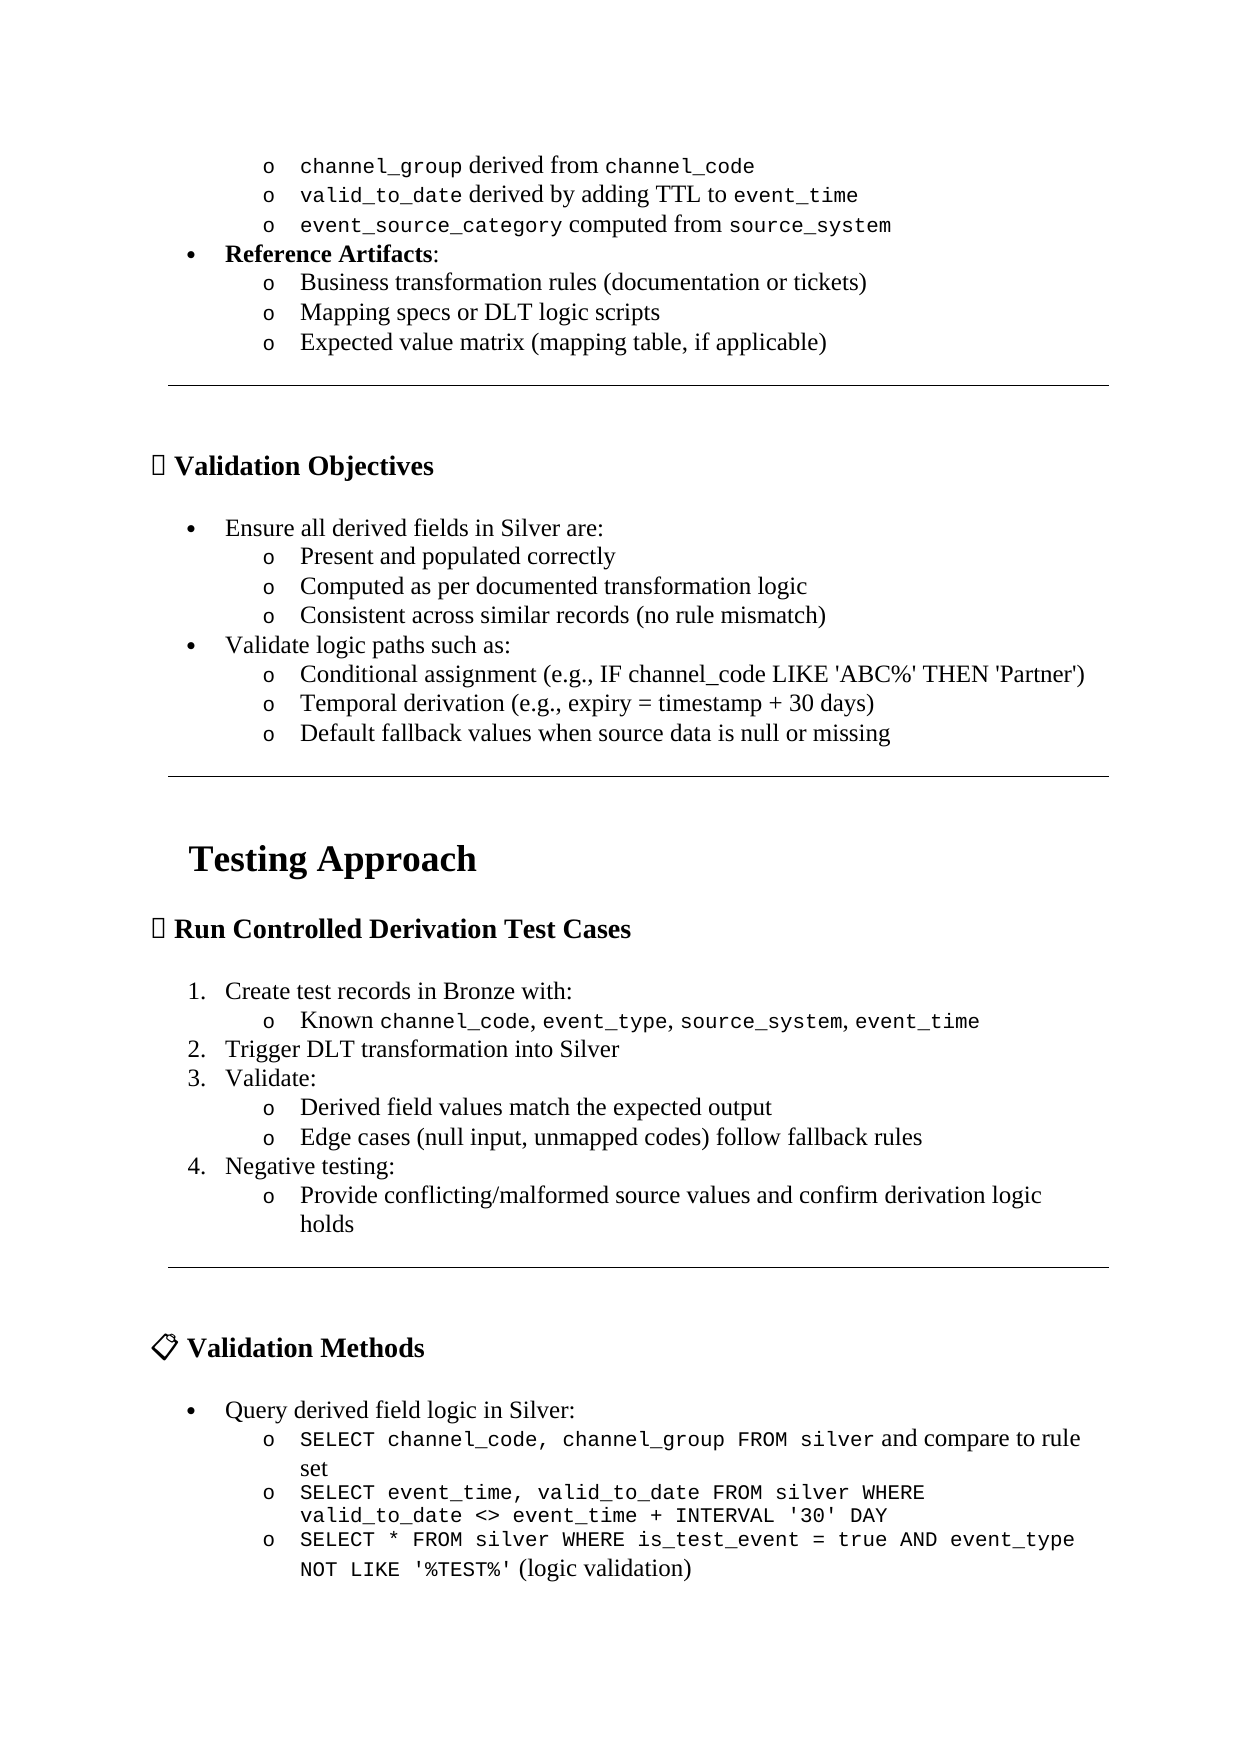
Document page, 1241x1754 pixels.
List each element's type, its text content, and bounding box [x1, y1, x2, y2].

list SELECT event_time, valid_to_date FROM silver WHERE valid_to_date <> event_time + INTERVAL '30' DAY [262, 1482, 1090, 1529]
list Temporal derivation (e.g., expiry = timestamp + 30 days) [262, 688, 1090, 718]
list Consistent across similar records (no rule mismatch) [262, 601, 1090, 630]
list event_source_category computed from source_system [262, 209, 1090, 239]
list Reference Artifacts: [187, 239, 1090, 267]
text ✅ Run Controlled Derivation Test Cases [150, 909, 1090, 947]
list Ensure all derived fields in Silver are: [187, 513, 1090, 541]
list Derived field values match the expected output [262, 1092, 1090, 1122]
list Present and populated correctly [262, 541, 1090, 571]
list Mapping specs or DLT logic scripts [262, 297, 1090, 327]
list Expected value matrix (mapping table, if applicable) [262, 327, 1090, 356]
list Computed as per documented transformation logic [262, 571, 1090, 601]
list Create test records in Bronze with: [187, 976, 1090, 1005]
list Query derived field logic in Silver: [187, 1395, 1090, 1423]
list valid_to_date derived by adding TTL to event_time [262, 179, 1090, 209]
list SELECT channel_code, channel_group FROM silver and compare to rule set [262, 1423, 1090, 1482]
list SELECT * FROM silver WHERE is_test_event = true AND event_type NOT LIKE '%TEST%' (logic validation) [262, 1529, 1090, 1582]
list Default fallback values when source data is null or missing [262, 718, 1090, 748]
list Known channel_code, event_type, source_system, event_time [262, 1005, 1090, 1034]
text 🔹 Validation Objectives [150, 445, 1090, 483]
list Validate: [187, 1063, 1090, 1092]
list Trigger DLT transformation into Silver [187, 1034, 1090, 1063]
list Edge cases (null input, unmapped codes) follow fallback rules [262, 1122, 1090, 1151]
list Validate logic paths such as: [187, 630, 1090, 659]
list Negative testing: [187, 1151, 1090, 1180]
list channel_group derived from channel_code [262, 150, 1090, 179]
list Conditional assignment (e.g., IF channel_code LIKE 'ABC%' THEN 'Partner') [262, 659, 1090, 688]
text 📋 Validation Methods [150, 1327, 1090, 1366]
list Business transformation rules (documentation or tickets) [262, 267, 1090, 297]
text 🧪 Testing Approach [150, 836, 1090, 879]
list Provide conflicting/malformed source values and confirm derivation logic holds [262, 1180, 1090, 1238]
